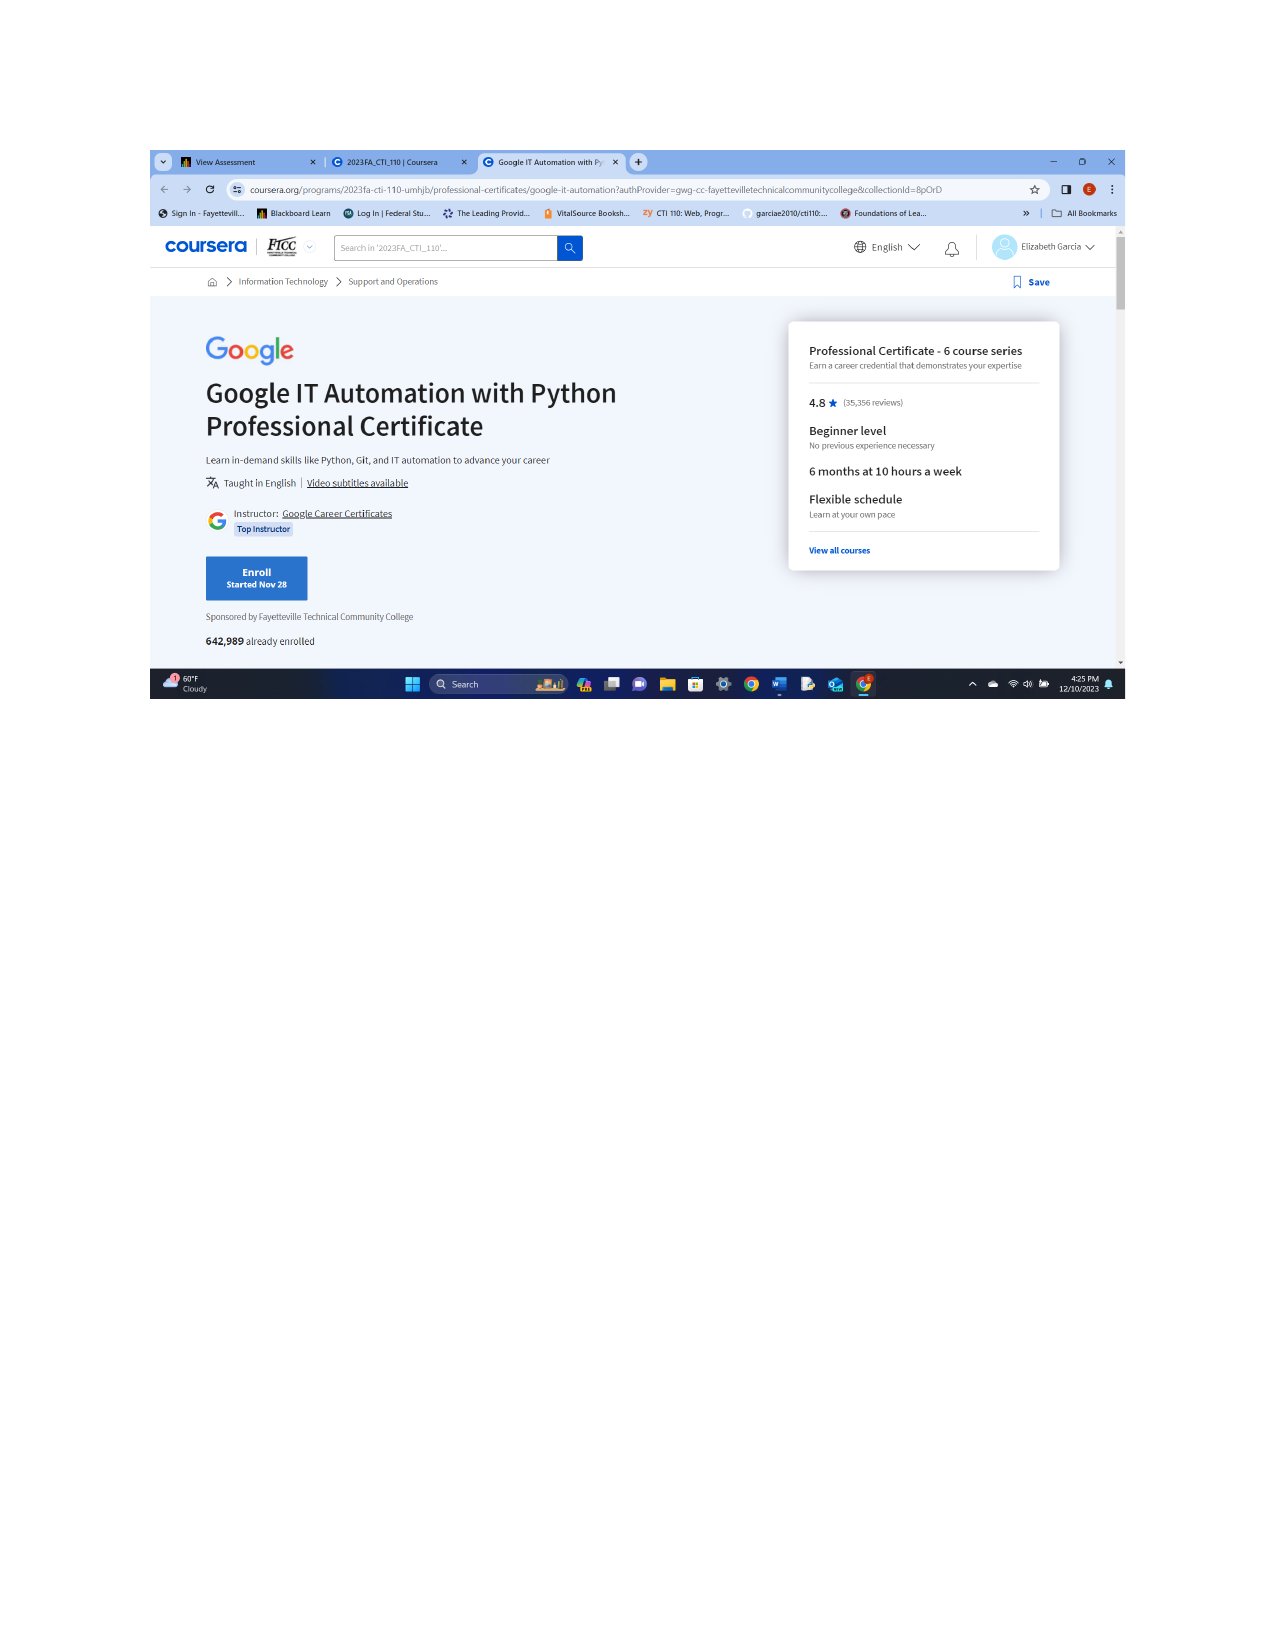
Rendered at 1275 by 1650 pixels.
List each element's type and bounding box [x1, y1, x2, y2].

picture [150, 150, 1125, 699]
